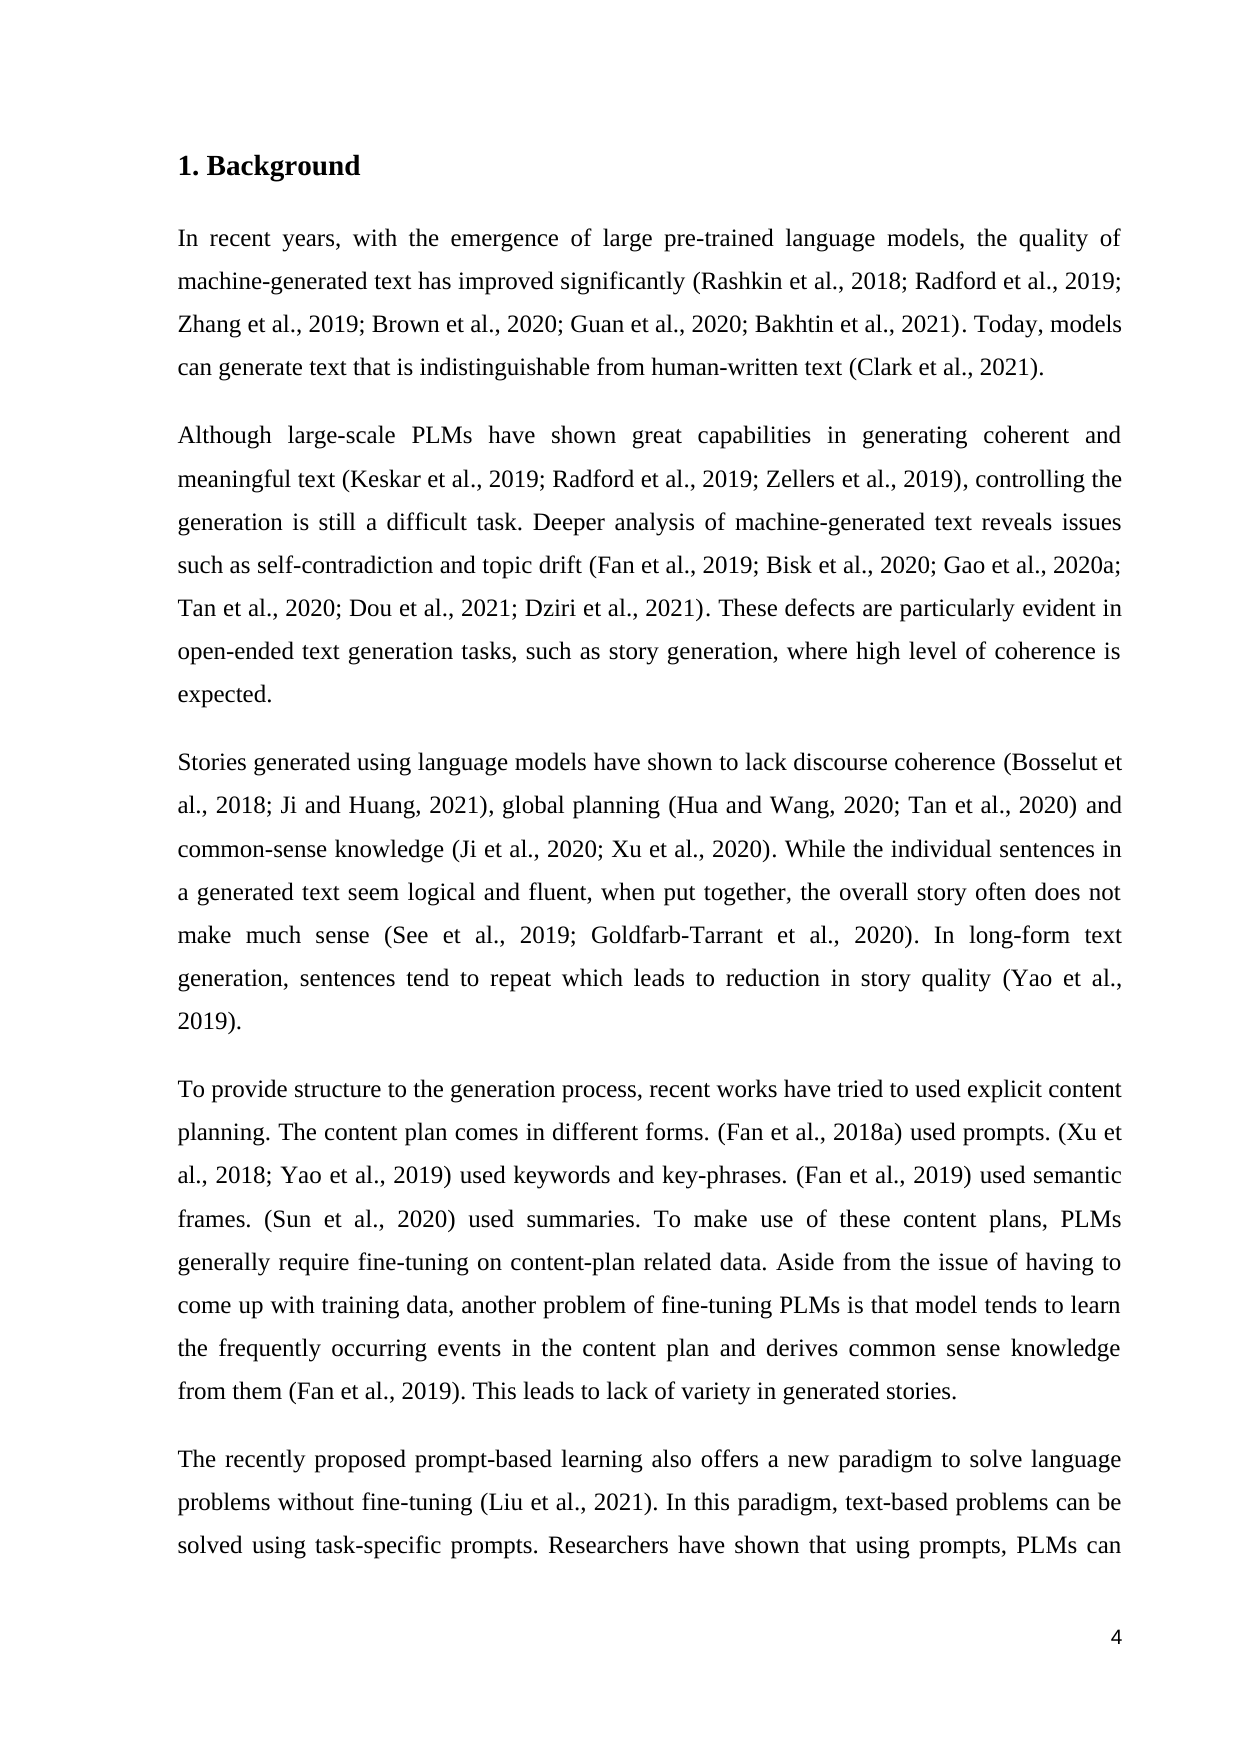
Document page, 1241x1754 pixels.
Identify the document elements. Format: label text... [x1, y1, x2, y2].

text Stories generated using language models have shown to lack discourse coherence , global planning and common-sense knowledge . While the individual sentences in a generated text seem logical and fluent, when put together, the overall story often does not make much sense . In long-form text generation, sentences tend to repeat which leads to reduction in story quality . [177, 747, 1122, 1035]
text Although large-scale PLMs have shown great capabilities in generating coherent and meaningful text , controlling the generation is still a difficult task. Deeper analysis of machine-generated text reveals issues such as self-contradiction and topic drift . These defects are particularly evident in open-ended text generation tasks, such as story generation, where high level of coherence is expected. [177, 421, 1122, 708]
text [177, 1444, 1122, 1559]
text In recent years, with the emergence of large pre-trained language models, the quality of machine-generated text has improved significantly . Today, models can generate text that is indistinguishable from human-written text . [177, 223, 1122, 381]
text To provide structure to the generation process, recent works have tried to used explicit content planning. The content plan comes in different forms. used prompts. used keywords and key-phrases. used semantic frames. used summaries. To make use of these content plans, PLMs generally require fine-tuning on content-plan related data. Aside from the issue of having to come up with training data, another problem of fine-tuning PLMs is that model tends to learn the frequently occurring events in the content plan and derives common sense knowledge from them . This leads to lack of variety in generated stories. [177, 1074, 1122, 1405]
subtitle 1. Background [177, 148, 1122, 181]
